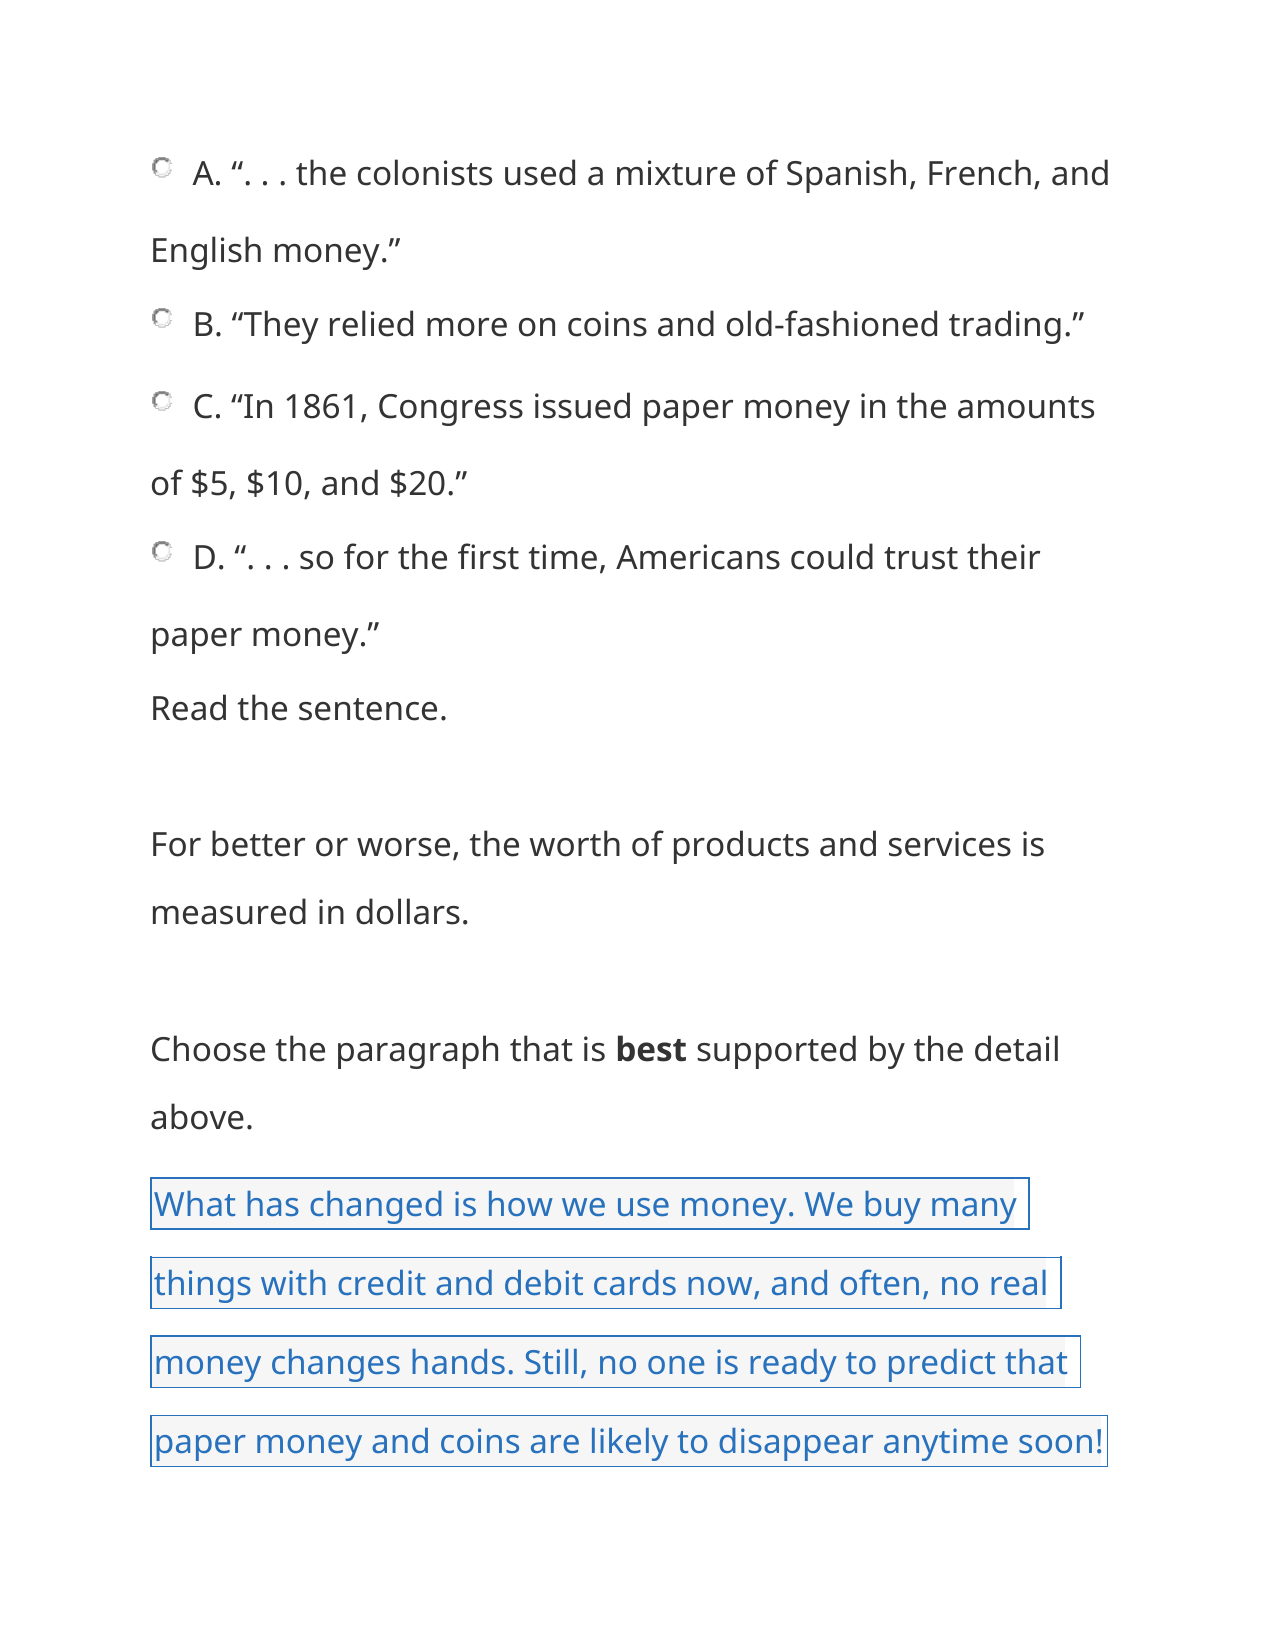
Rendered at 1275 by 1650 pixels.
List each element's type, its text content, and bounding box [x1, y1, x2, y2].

text D. “. . . so for the first time, Americans could trust their paper money.” [150, 534, 1125, 656]
text What has changed is how we use money. We buy many things with credit and debit cards now, and often, no real money changes hands. Still, no one is ready to predict that paper money and coins are likely to disappear anytime soon! [150, 1177, 1125, 1467]
text B. “They relied more on coins and old-fashioned trading.” [150, 301, 1125, 354]
text A. “. . . the colonists used a mixture of Spanish, French, and English money.” [150, 150, 1125, 272]
text Read the sentence. For better or worse, the worth of products and services is measured in dollars. Choose the paragraph that is best supported by the detail above. [150, 685, 1125, 1139]
text C. “In 1861, Congress issued paper money in the amounts of $5, $10, and $20.” [150, 383, 1125, 505]
